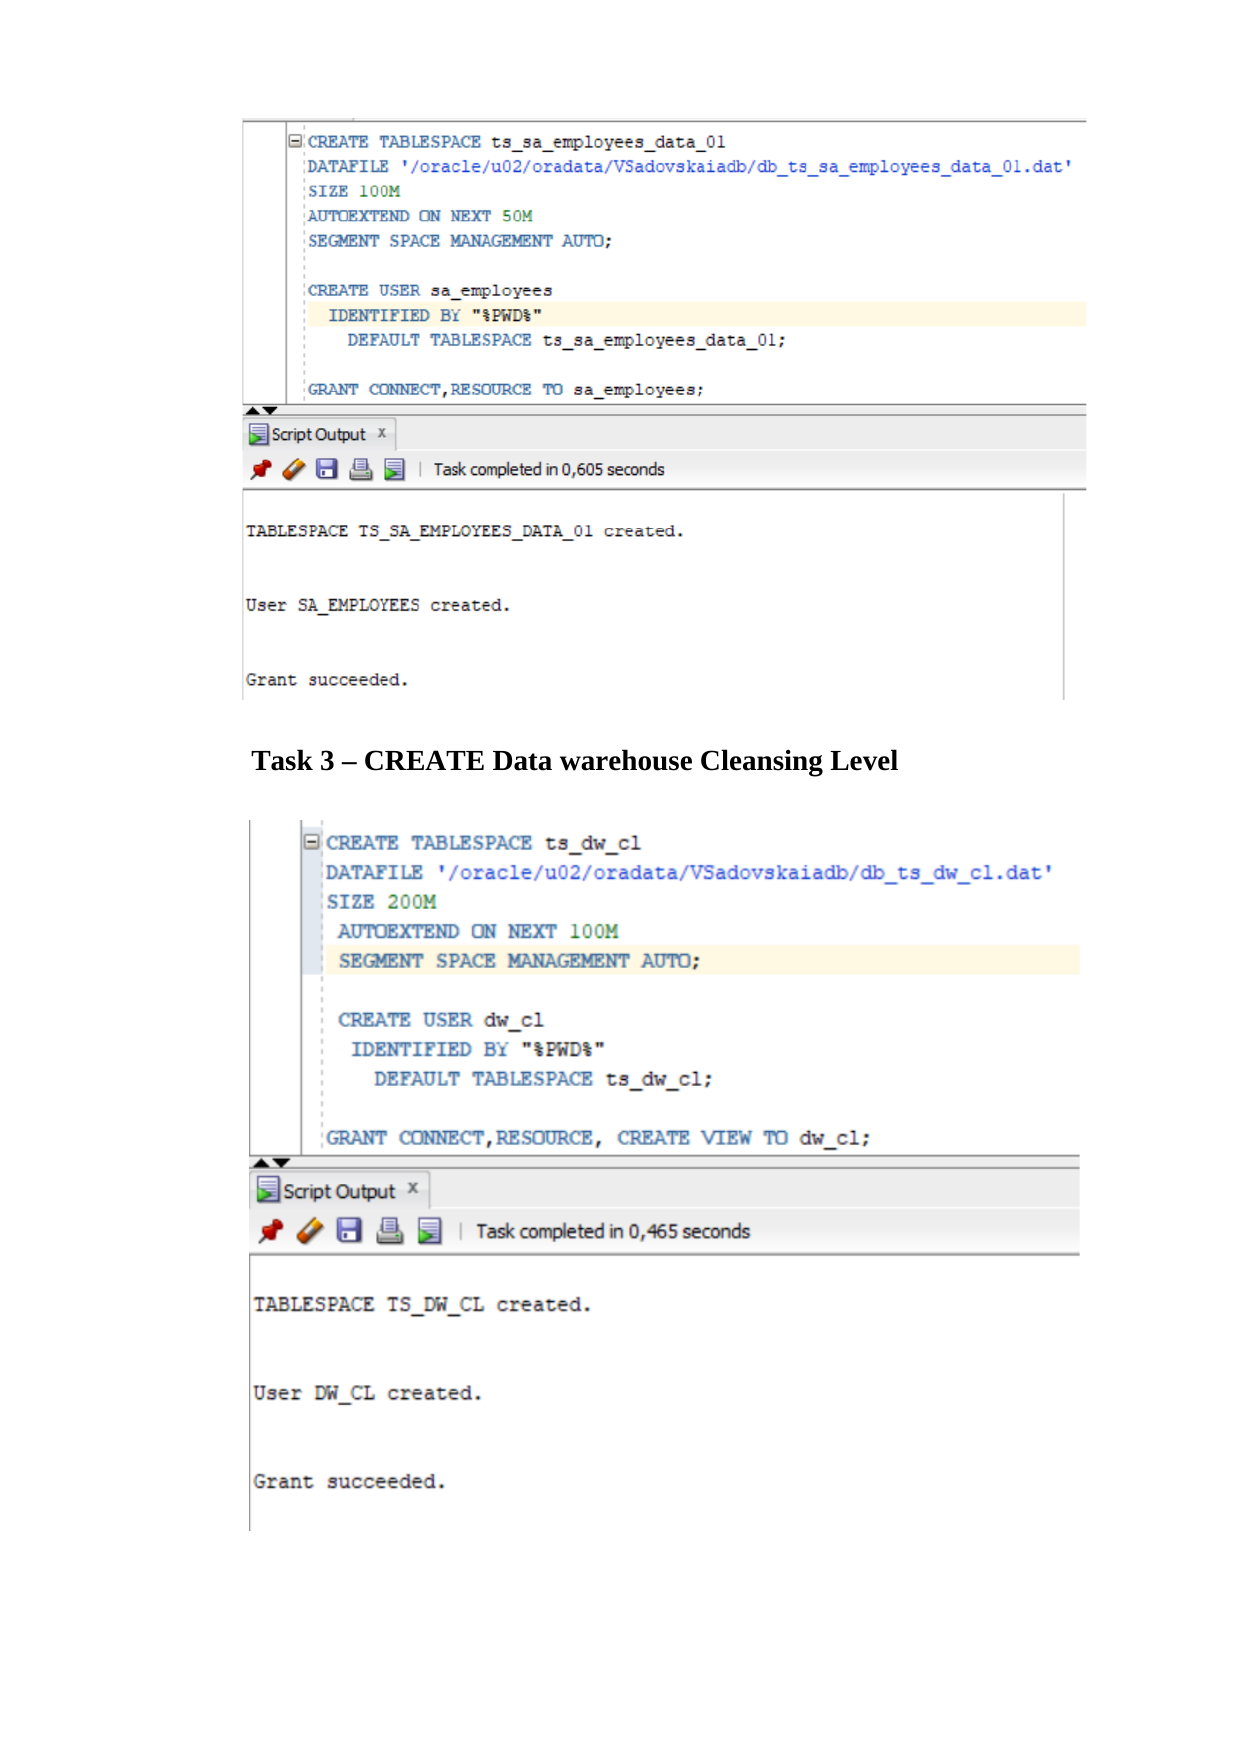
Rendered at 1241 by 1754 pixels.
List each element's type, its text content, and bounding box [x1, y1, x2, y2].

picture [249, 820, 1080, 1531]
picture [242, 118, 1087, 700]
text Task 3 – CREATE Data warehouse Cleansing Level [177, 743, 1152, 777]
